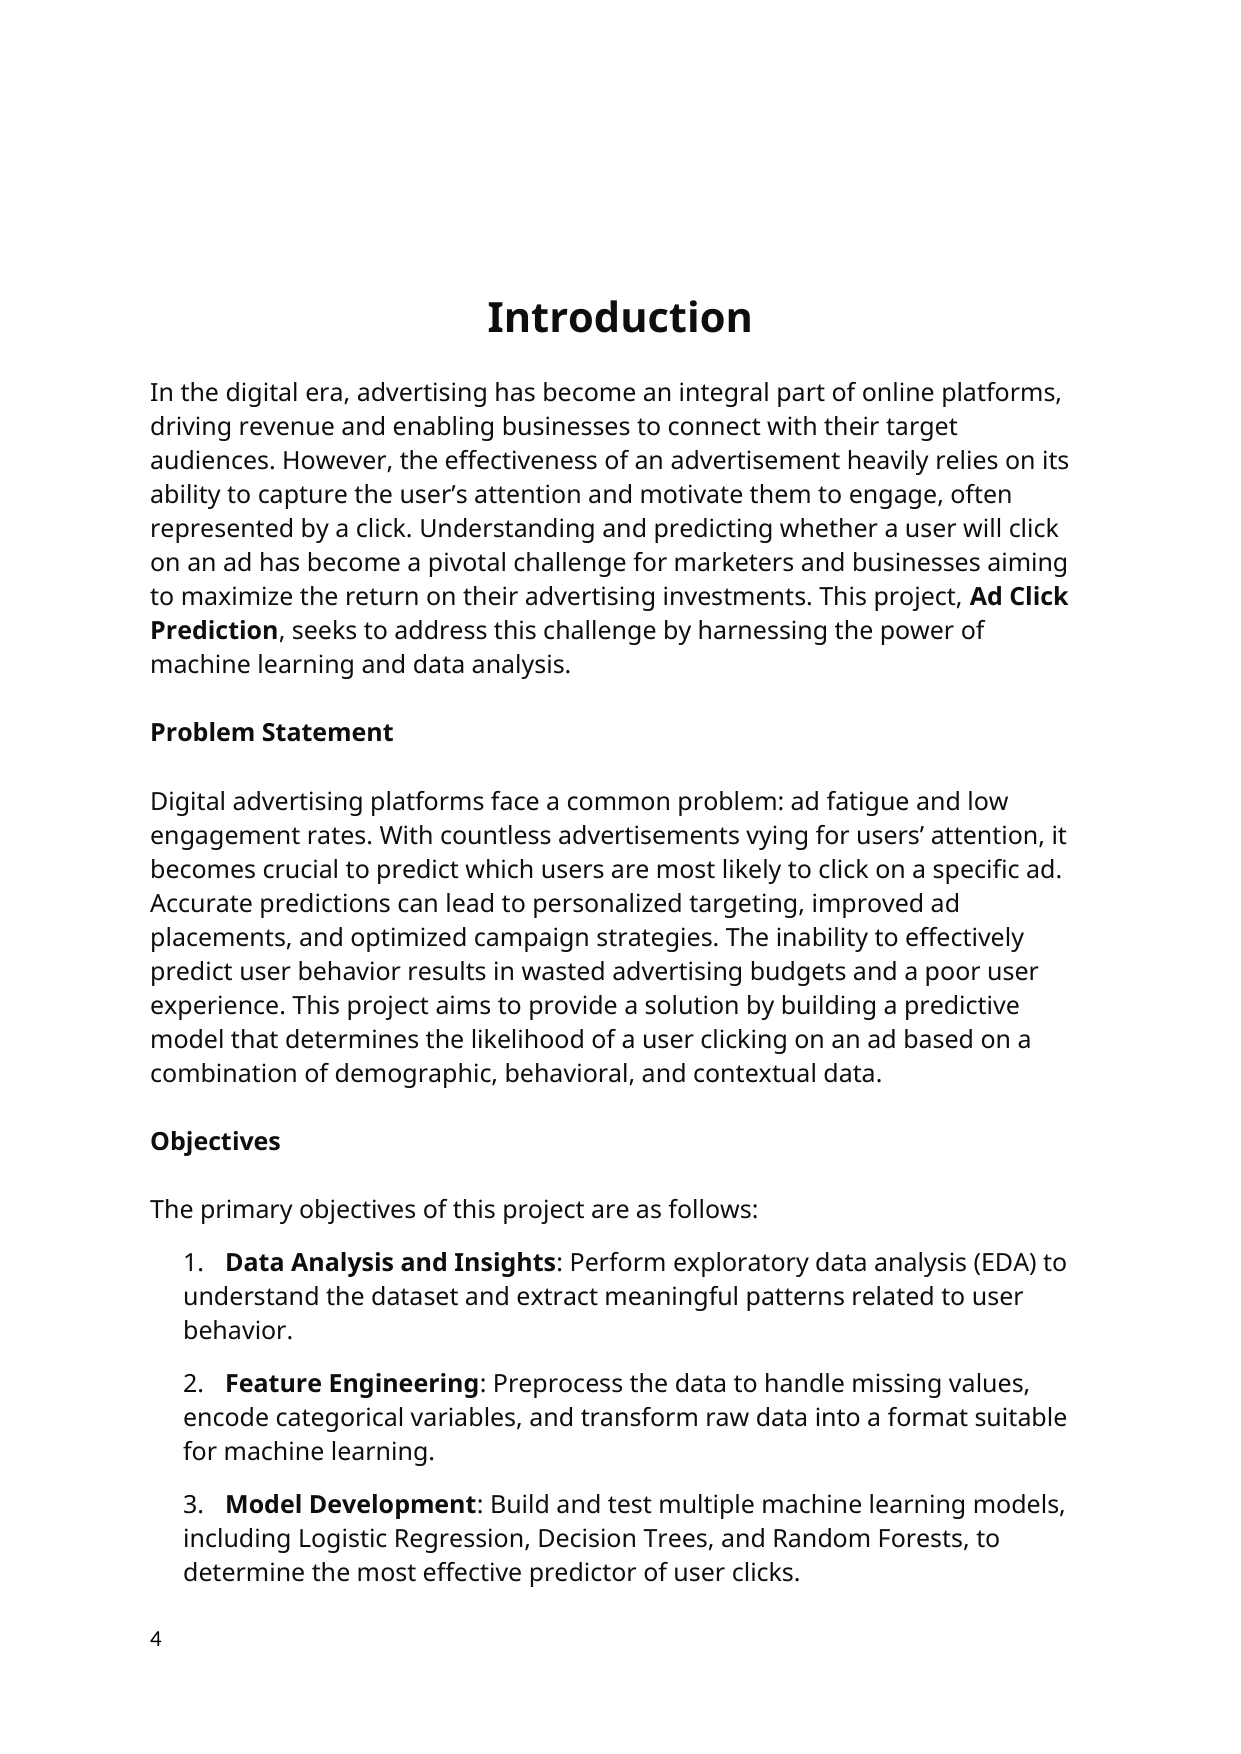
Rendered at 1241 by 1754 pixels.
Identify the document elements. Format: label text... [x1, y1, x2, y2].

text 2. Feature Engineering: Preprocess the data to handle missing values, encode categorical variables, and transform raw data into a format suitable for machine learning. [150, 1366, 1090, 1468]
text Problem Statement [150, 715, 1090, 749]
text The primary objectives of this project are as follows: [150, 1192, 1090, 1226]
text 3. Model Development: Build and test multiple machine learning models, including Logistic Regression, Decision Trees, and Random Forests, to determine the most effective predictor of user clicks. [150, 1487, 1090, 1589]
text Digital advertising platforms face a common problem: ad fatigue and low engagement rates. With countless advertisements vying for users’ attention, it becomes crucial to predict which users are most likely to click on a specific ad. Accurate predictions can lead to personalized targeting, improved ad placements, and optimized campaign strategies. The inability to effectively predict user behavior results in wasted advertising budgets and a poor user experience. This project aims to provide a solution by building a predictive model that determines the likelihood of a user clicking on an ad based on a combination of demographic, behavioral, and contextual data. [150, 783, 1090, 1090]
text Objectives [150, 1124, 1090, 1158]
text Introduction [150, 288, 1090, 345]
text In the digital era, advertising has become an integral part of online platforms, driving revenue and enabling businesses to connect with their target audiences. However, the effectiveness of an advertisement heavily relies on its ability to capture the user’s attention and motivate them to engage, often represented by a click. Understanding and predicting whether a user will click on an ad has become a pivotal challenge for marketers and businesses aiming to maximize the return on their advertising investments. This project, Ad Click Prediction, seeks to address this challenge by harnessing the power of machine learning and data analysis. [150, 374, 1090, 681]
text 1. Data Analysis and Insights: Perform exploratory data analysis (EDA) to understand the dataset and extract meaningful patterns related to user behavior. [150, 1245, 1090, 1347]
